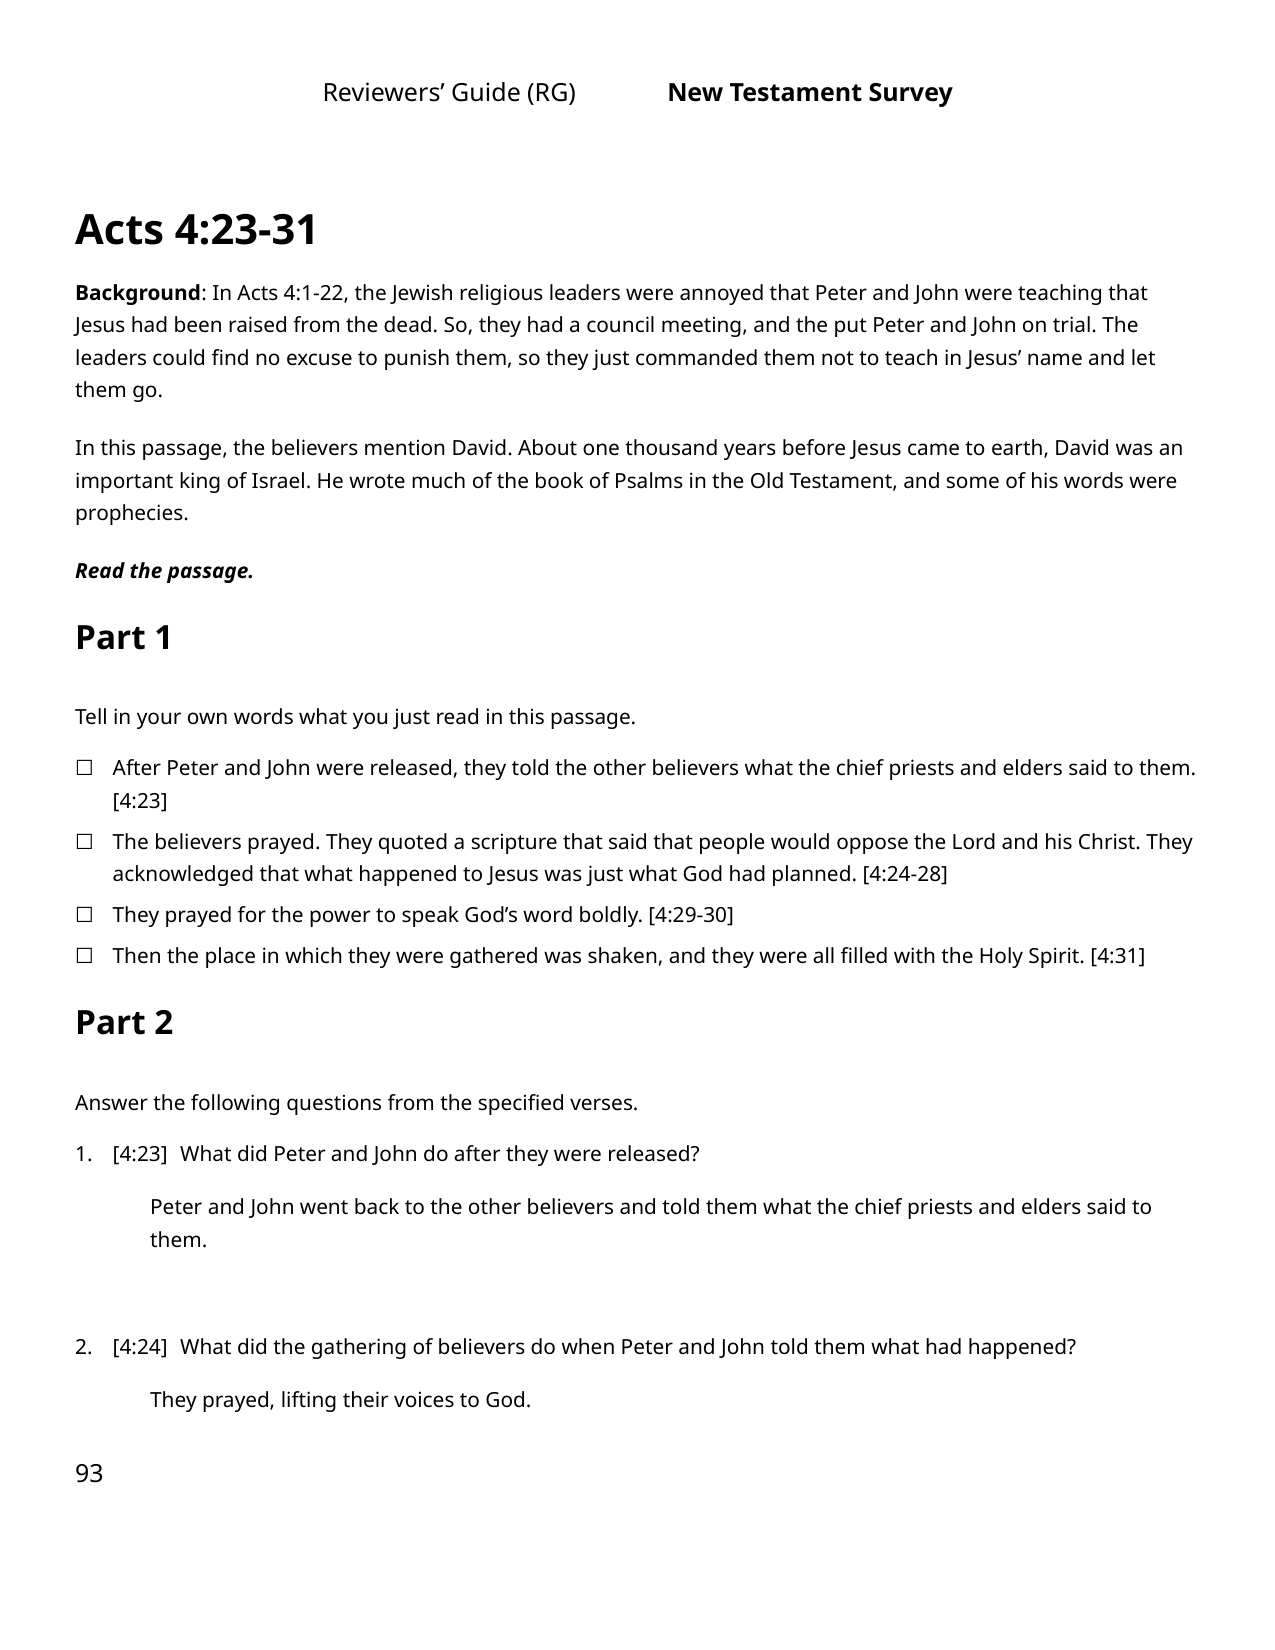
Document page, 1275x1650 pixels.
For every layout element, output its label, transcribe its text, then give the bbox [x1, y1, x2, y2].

text Tell in your own words what you just read in this passage. [75, 702, 1200, 731]
text Answer the following questions from the specified verses. [75, 1088, 1200, 1116]
text Read the passage. [75, 556, 1200, 584]
subtitle Acts 4:23-31 [75, 200, 1200, 257]
text They prayed, lifting their voices to God. [150, 1385, 1200, 1414]
text Peter and John went back to the other believers and told them what the chief priests and elders said to them. [150, 1192, 1200, 1253]
list The believers prayed. They quoted a scripture that said that people would oppose the Lord and his Christ. They acknowledged that what happened to Jesus was just what God had planned. [4:24-28] [75, 827, 1200, 888]
text Background: In Acts 4:1-22, the Jewish religious leaders were annoyed that Peter and John were teaching that Jesus had been raised from the dead. So, they had a council meeting, and the put Peter and John on trial. The leaders could find no excuse to punish them, so they just commanded them not to teach in Jesus’ name and let them go. [75, 278, 1200, 404]
list Then the place in which they were gathered was shaken, and they were all filled with the Holy Spirit. [4:31] [75, 941, 1200, 970]
list After Peter and John were released, they told the other believers what the chief priests and elders said to them. [4:23] [75, 753, 1200, 814]
list They prayed for the power to speak God’s word boldly. [4:29-30] [75, 901, 1200, 929]
list [4:23] What did Peter and John do after they were released? [75, 1139, 1200, 1167]
list [4:24] What did the gathering of believers do when Peter and John told them what had happened? [75, 1332, 1200, 1360]
text Part 1 [75, 613, 1200, 659]
text In this passage, the believers mention David. About one thousand years before Jesus came to earth, David was an important king of Israel. He wrote much of the book of Psalms in the Old Testament, and some of his words were prophecies. [75, 433, 1200, 527]
text Part 2 [75, 999, 1200, 1044]
